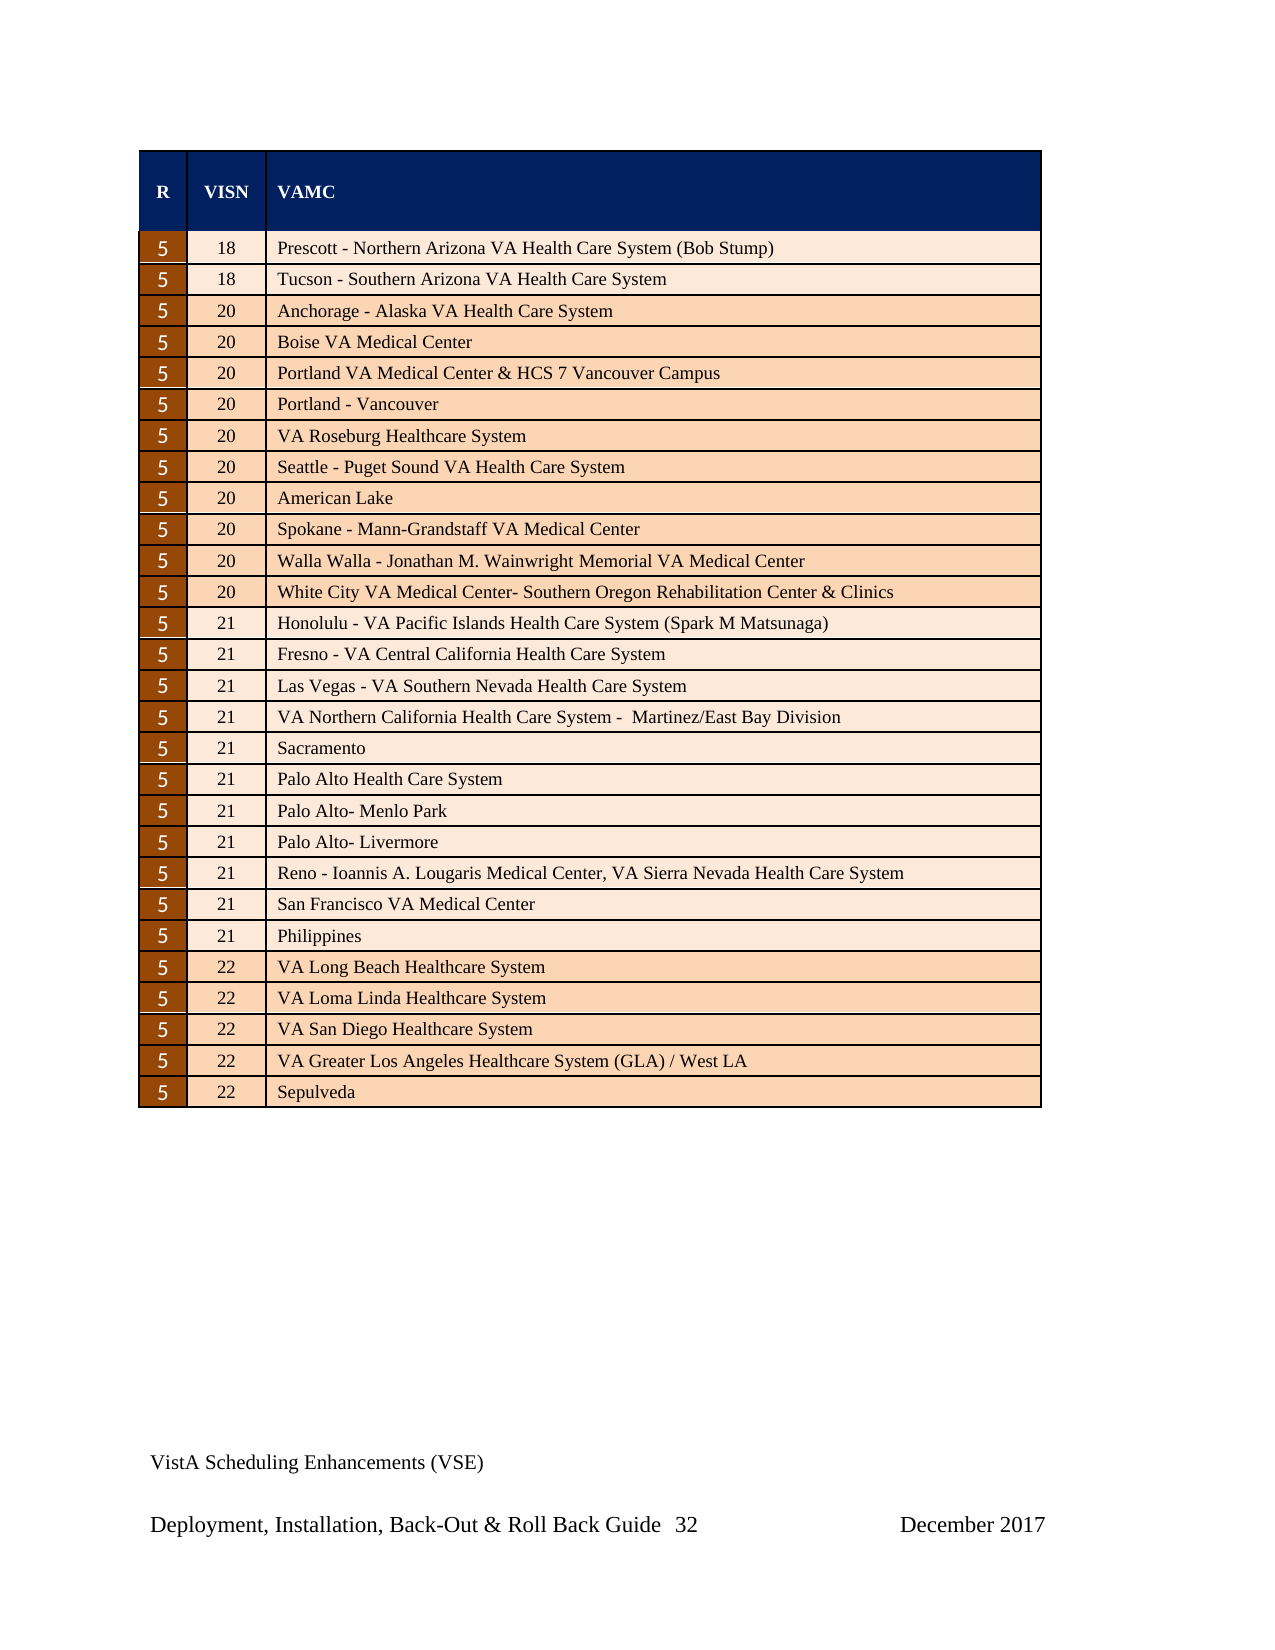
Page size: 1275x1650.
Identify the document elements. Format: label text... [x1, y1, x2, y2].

table_cell 20 [188, 483, 265, 512]
table_cell 5 [140, 890, 186, 919]
table_cell 21 [188, 733, 265, 762]
table_cell 5 [140, 796, 186, 825]
table_header VISN [188, 152, 265, 231]
table_cell Seattle - Puget Sound VA Health Care System [267, 452, 1040, 481]
table_header VAMC [267, 152, 1040, 231]
table_cell 21 [188, 921, 265, 950]
table_cell American Lake [267, 483, 1040, 512]
table_cell 5 [140, 452, 186, 481]
table_cell Sepulveda [267, 1077, 1040, 1106]
table_cell 21 [188, 640, 265, 669]
table_cell 5 [140, 827, 186, 856]
table_cell 21 [188, 702, 265, 731]
table_cell 5 [140, 921, 186, 950]
table_cell 5 [140, 640, 186, 669]
table_cell 21 [188, 827, 265, 856]
table_cell 20 [188, 390, 265, 419]
table_cell 5 [140, 515, 186, 544]
table_cell VA Northern California Health Care System - Martinez/East Bay Division [267, 702, 1040, 731]
table_cell 21 [188, 858, 265, 887]
table_cell 20 [188, 358, 265, 387]
table_cell VA Roseburg Healthcare System [267, 421, 1040, 450]
table_cell Portland VA Medical Center & HCS 7 Vancouver Campus [267, 358, 1040, 387]
table_cell Prescott - Northern Arizona VA Health Care System (Bob Stump) [267, 231, 1040, 262]
table_cell Honolulu - VA Pacific Islands Health Care System (Spark M Matsunaga) [267, 608, 1040, 637]
table_cell 20 [188, 327, 265, 356]
table_cell 20 [188, 546, 265, 575]
table_cell Anchorage - Alaska VA Health Care System [267, 296, 1040, 325]
table_cell 20 [188, 577, 265, 606]
table_cell 5 [140, 483, 186, 512]
table_header R [139, 152, 186, 231]
table_cell 5 [140, 702, 186, 731]
table_cell San Francisco VA Medical Center [267, 890, 1040, 919]
table_cell 20 [188, 452, 265, 481]
table_cell 22 [188, 1077, 265, 1106]
table_cell 5 [140, 765, 186, 794]
table_cell VA Greater Los Angeles Healthcare System (GLA) / West LA [267, 1046, 1040, 1075]
table_cell 5 [140, 231, 186, 262]
table_cell 5 [140, 1077, 186, 1106]
table_cell 18 [188, 231, 265, 262]
table_cell 5 [140, 671, 186, 700]
table_cell 21 [188, 671, 265, 700]
table_cell Walla Walla - Jonathan M. Wainwright Memorial VA Medical Center [267, 546, 1040, 575]
table_cell Las Vegas - VA Southern Nevada Health Care System [267, 671, 1040, 700]
table_cell 5 [140, 608, 186, 637]
table_cell 5 [140, 858, 186, 887]
table_cell 5 [140, 358, 186, 387]
table_cell 5 [140, 952, 186, 981]
table_cell 22 [188, 983, 265, 1012]
table_cell Boise VA Medical Center [267, 327, 1040, 356]
table_cell 5 [140, 733, 186, 762]
table_cell Tucson - Southern Arizona VA Health Care System [267, 265, 1040, 294]
table_cell Palo Alto- Menlo Park [267, 796, 1040, 825]
table_cell 21 [188, 765, 265, 794]
table_cell Spokane - Mann-Grandstaff VA Medical Center [267, 515, 1040, 544]
table_cell Portland - Vancouver [267, 390, 1040, 419]
table_cell 5 [140, 1015, 186, 1044]
table_cell 5 [140, 1046, 186, 1075]
table_cell White City VA Medical Center- Southern Oregon Rehabilitation Center & Clinics [267, 577, 1040, 606]
table_cell 21 [188, 608, 265, 637]
table_cell Reno - Ioannis A. Lougaris Medical Center, VA Sierra Nevada Health Care System [267, 858, 1040, 887]
table_cell 5 [140, 983, 186, 1012]
table_cell 5 [140, 421, 186, 450]
table_cell VA San Diego Healthcare System [267, 1015, 1040, 1044]
table_cell 5 [140, 390, 186, 419]
table_cell 22 [188, 1015, 265, 1044]
table_cell 5 [140, 296, 186, 325]
table_cell Philippines [267, 921, 1040, 950]
table_cell 21 [188, 890, 265, 919]
table_cell 20 [188, 515, 265, 544]
table_cell 5 [140, 265, 186, 294]
table_cell 22 [188, 952, 265, 981]
table_cell 20 [188, 296, 265, 325]
table_cell 5 [140, 546, 186, 575]
table_cell Palo Alto Health Care System [267, 765, 1040, 794]
table_cell 5 [140, 327, 186, 356]
table_cell 22 [188, 1046, 265, 1075]
table_cell VA Long Beach Healthcare System [267, 952, 1040, 981]
table_cell Palo Alto- Livermore [267, 827, 1040, 856]
table_cell VA Loma Linda Healthcare System [267, 983, 1040, 1012]
table_cell Sacramento [267, 733, 1040, 762]
table_cell 5 [140, 577, 186, 606]
table_cell 18 [188, 265, 265, 294]
table_cell 20 [188, 421, 265, 450]
table_cell 21 [188, 796, 265, 825]
table_cell Fresno - VA Central California Health Care System [267, 640, 1040, 669]
